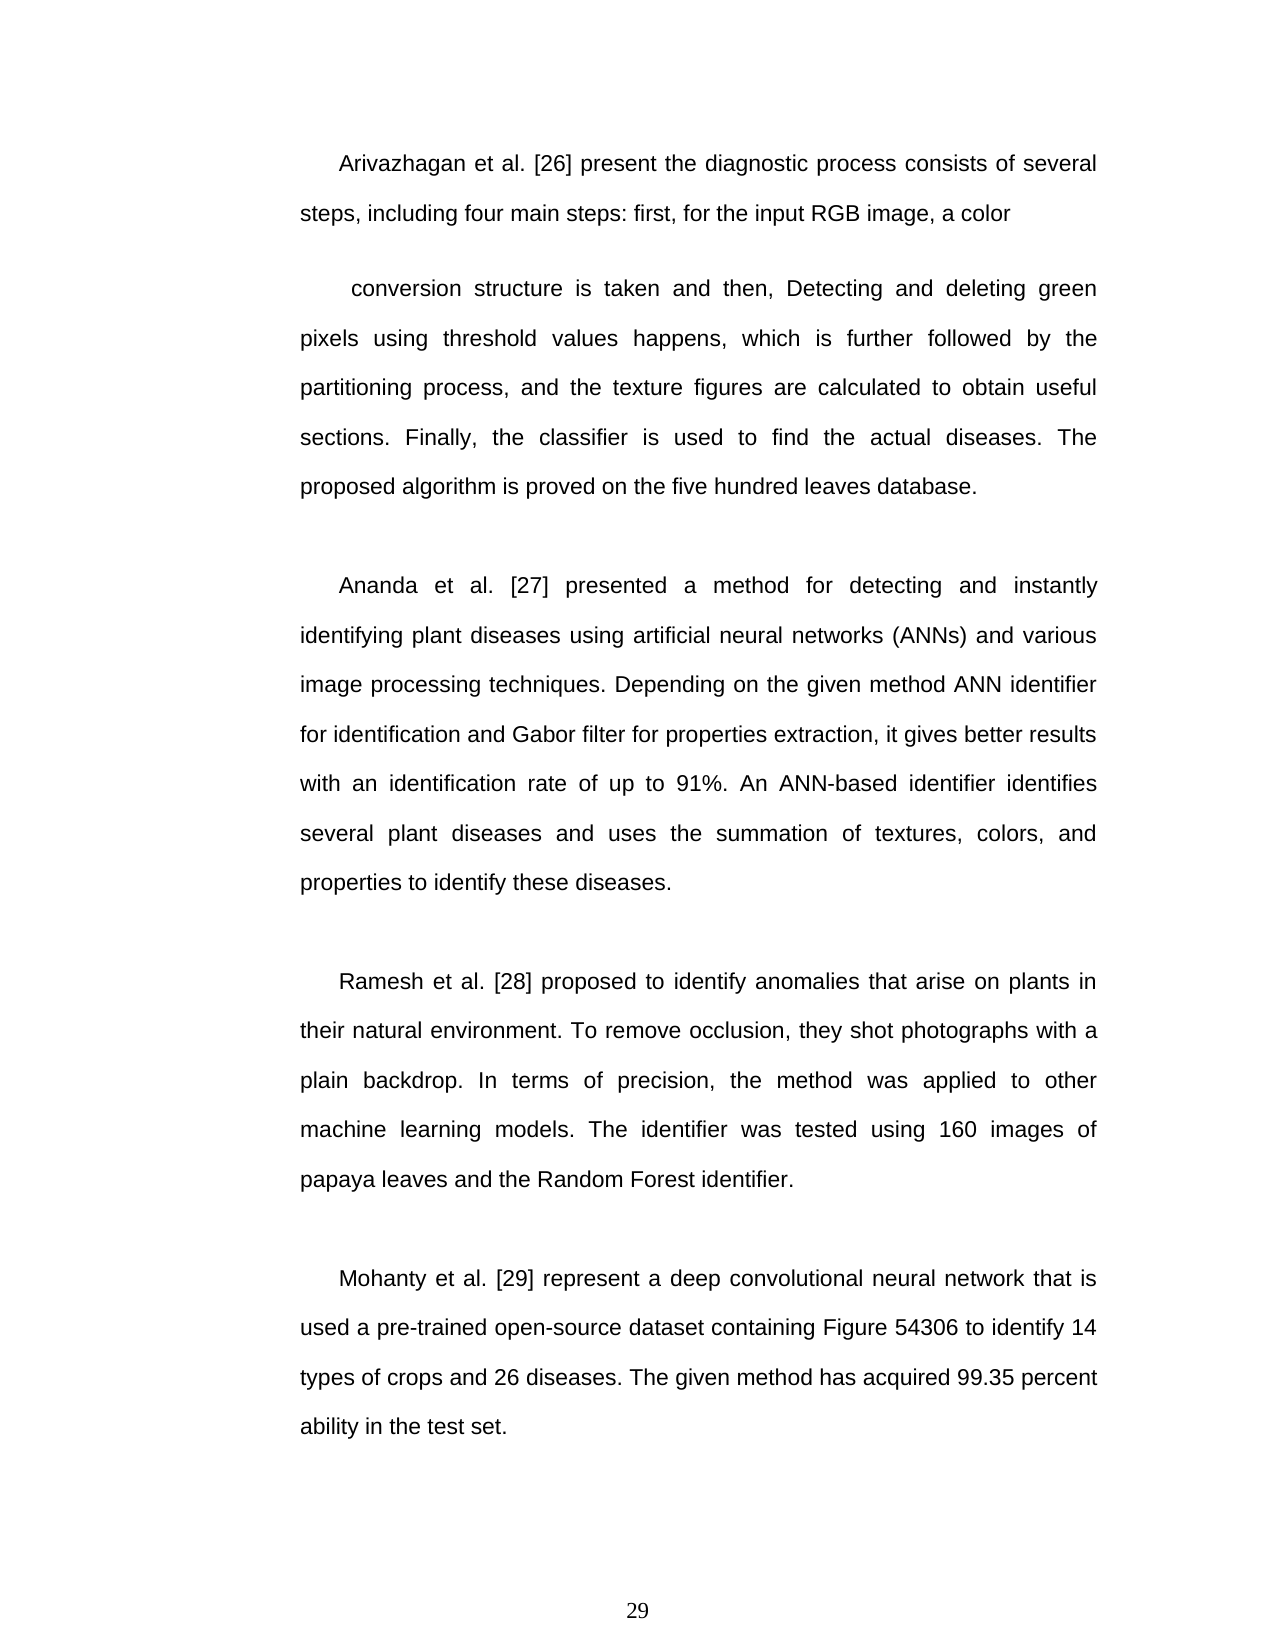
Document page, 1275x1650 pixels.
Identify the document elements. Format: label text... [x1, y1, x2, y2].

text Ramesh et al. [28] proposed to identify anomalies that arise on plants in their natural environment. To remove occlusion, they shot photographs with a plain backdrop. In terms of precision, the method was applied to other machine learning models. The identifier was tested using 160 images of papaya leaves and the Random Forest identifier. [300, 968, 1098, 1192]
text Ananda et al. [27] presented a method for detecting and instantly identifying plant diseases using artificial neural networks (ANNs) and various image processing techniques. Depending on the given method ANN identifier for identification and Gabor filter for properties extraction, it gives better results with an identification rate of up to 91%. An ANN-based identifier identifies several plant diseases and uses the summation of textures, colors, and properties to identify these diseases. [300, 572, 1098, 895]
text conversion structure is taken and then, Detecting and deleting green pixels using threshold values happens, which is further followed by the partitioning process, and the texture figures are calculated to obtain useful sections. Finally, the classifier is used to find the actual diseases. The proposed algorithm is proved on the five hundred leaves database. [300, 275, 1098, 499]
text Mohanty et al. [29] represent a deep convolutional neural network that is used a pre-trained open-source dataset containing Figure 54306 to identify 14 types of crops and 26 diseases. The given method has acquired 99.35 percent ability in the test set. [300, 1265, 1098, 1440]
text Arivazhagan et al. [26] present the diagnostic process consists of several steps, including four main steps: first, for the input RGB image, a color [300, 150, 1098, 226]
